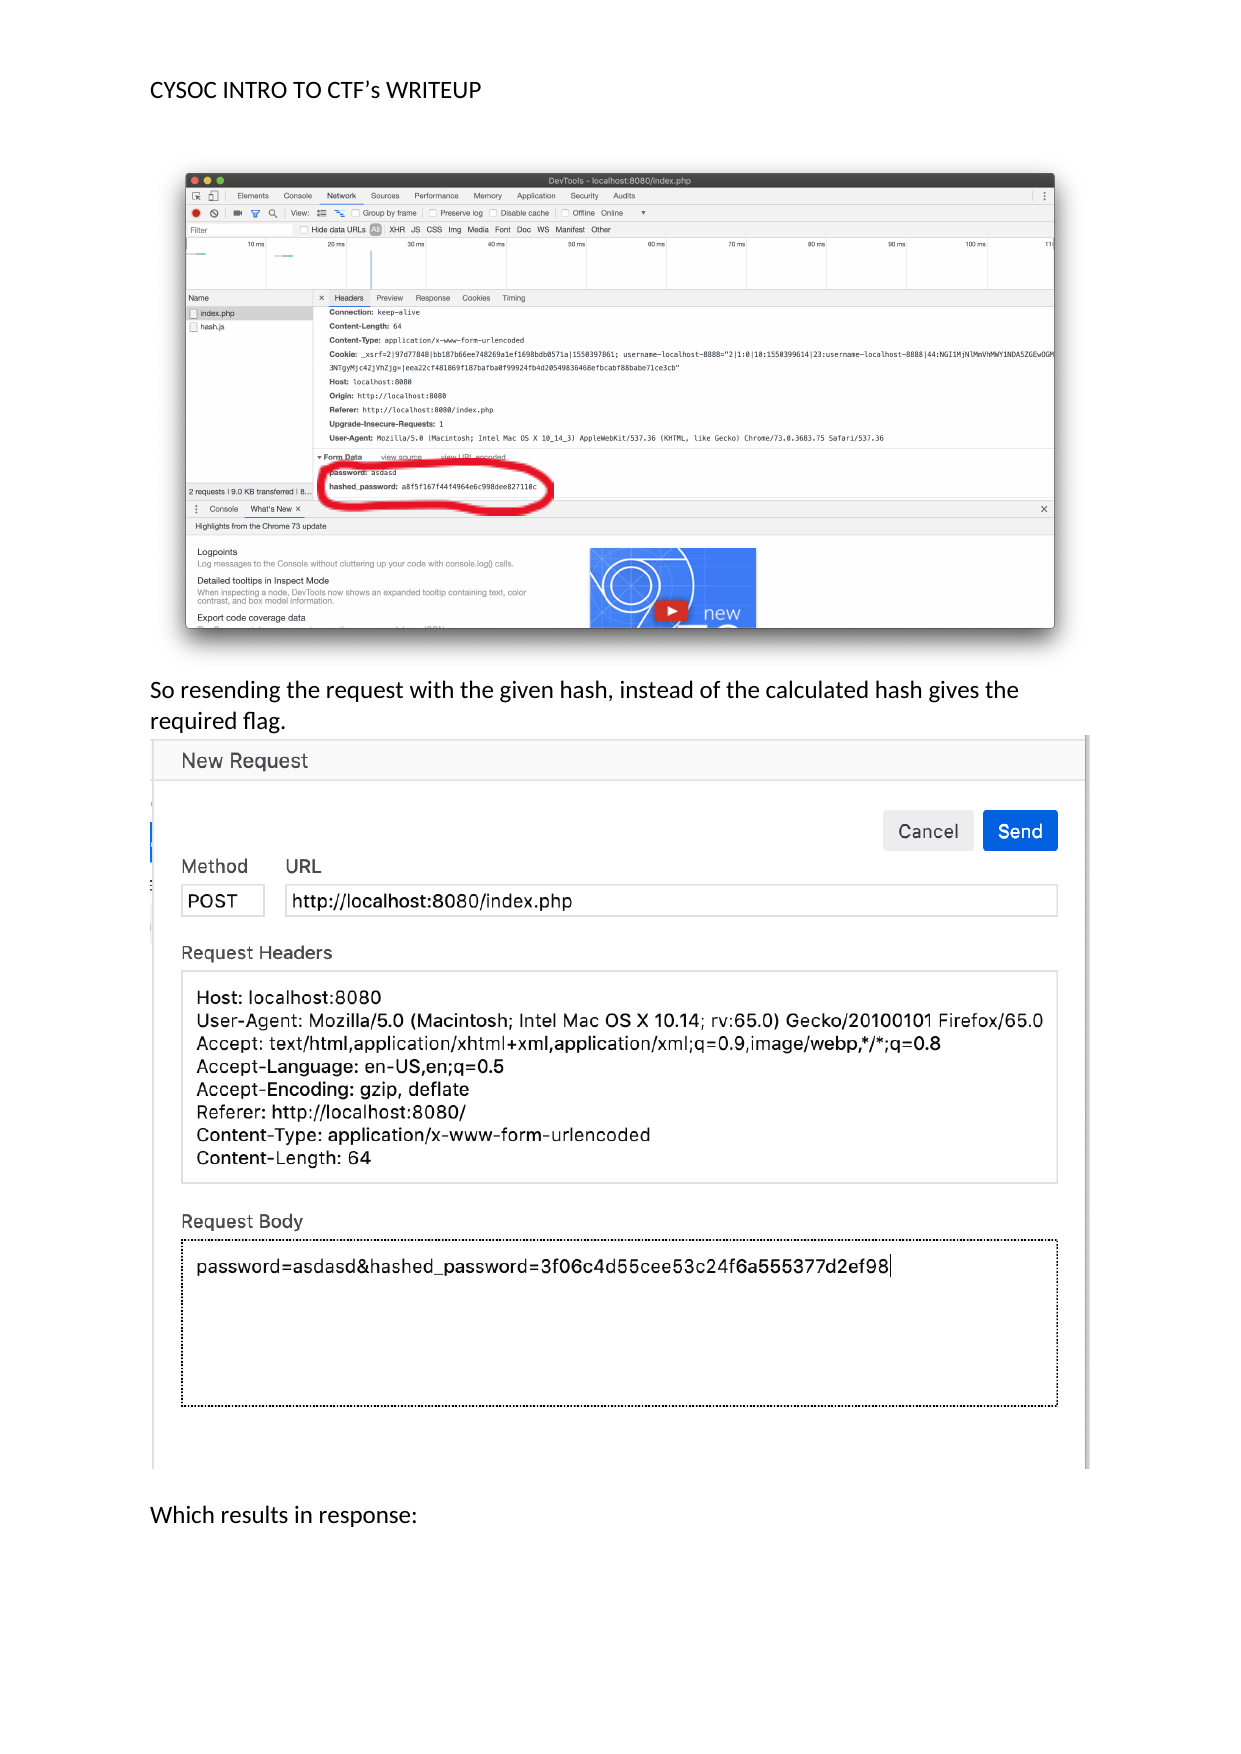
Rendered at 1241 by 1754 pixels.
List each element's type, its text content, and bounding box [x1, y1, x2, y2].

picture [150, 735, 1090, 1469]
picture [150, 150, 1090, 675]
text Which results in response: [150, 1499, 1090, 1530]
text So resending the request with the given hash, instead of the calculated hash gives the required flag. [150, 675, 1090, 735]
